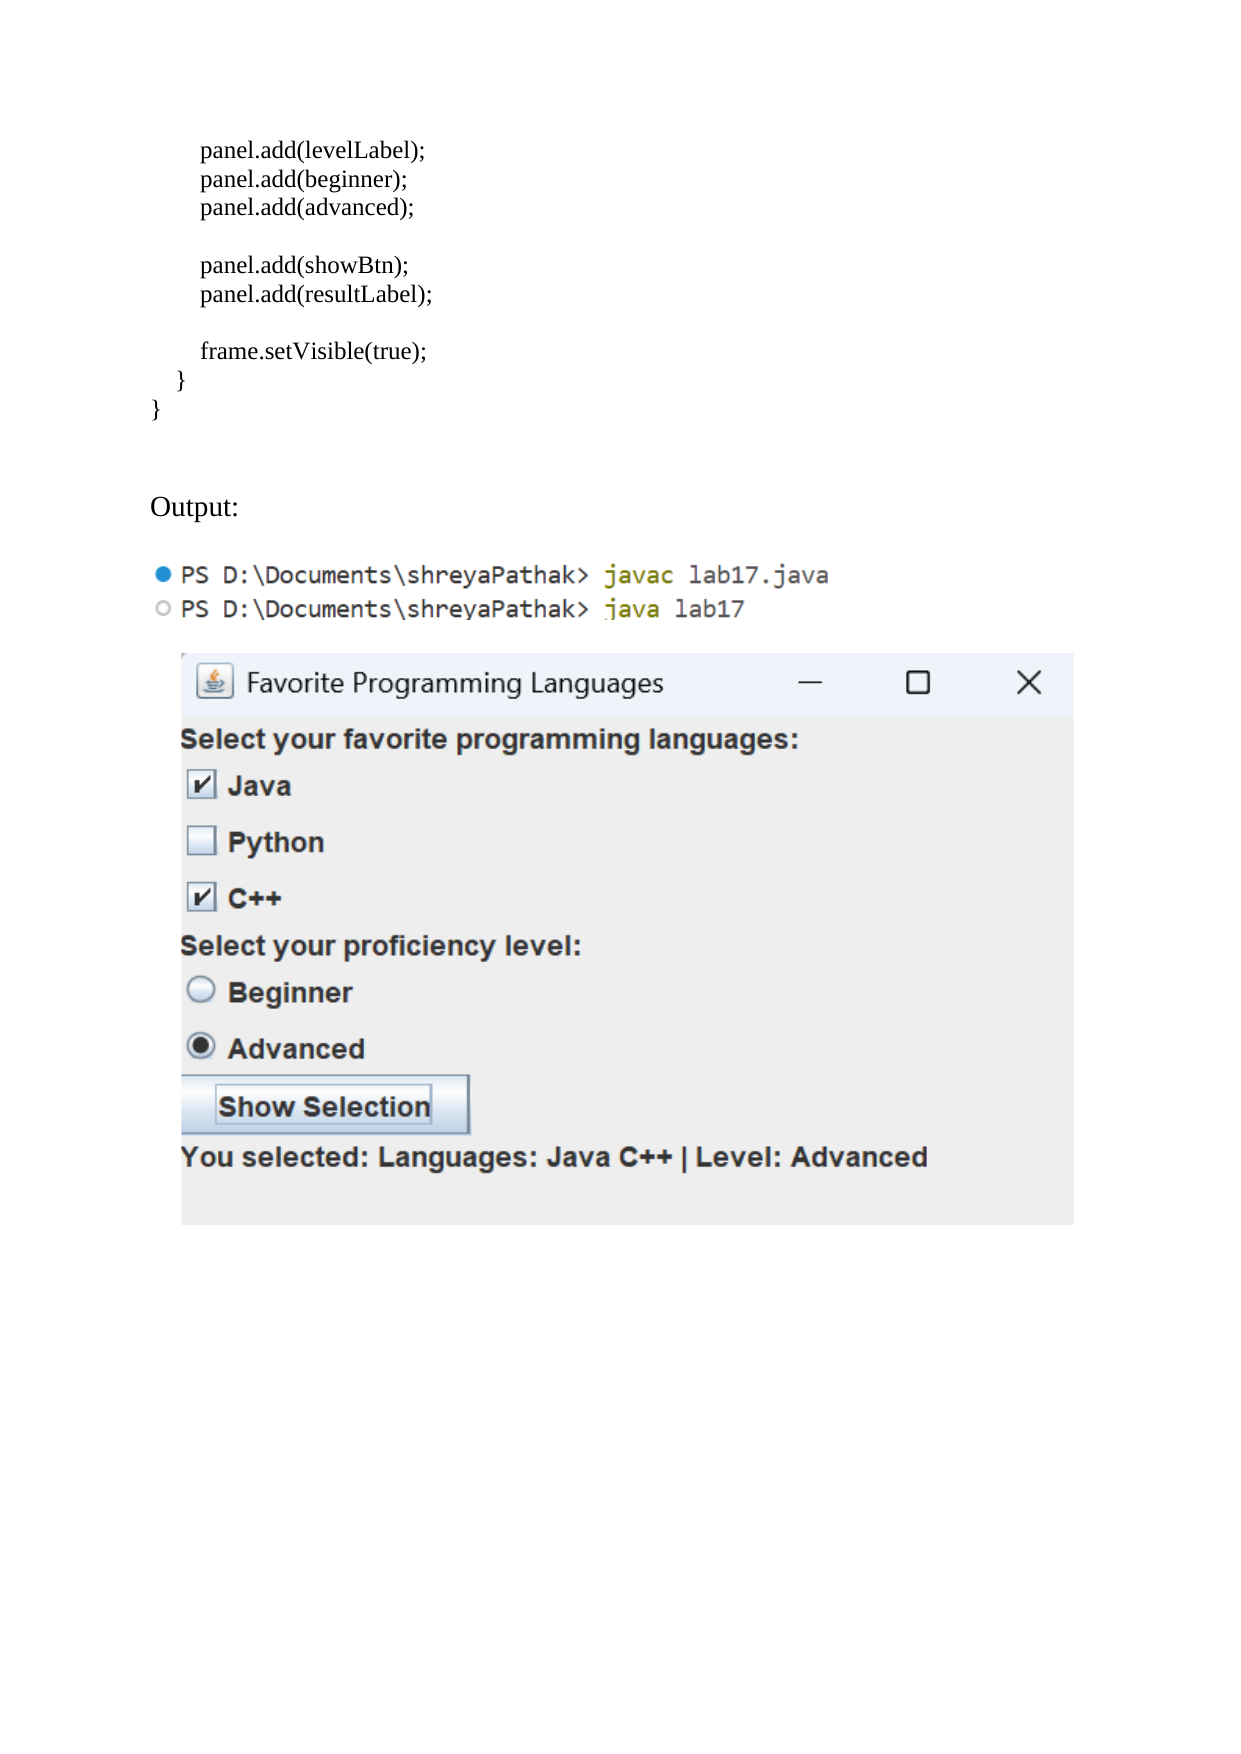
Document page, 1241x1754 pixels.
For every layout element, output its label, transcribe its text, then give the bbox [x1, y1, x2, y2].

text panel.add(showBtn); [150, 250, 1105, 279]
text } [150, 365, 1105, 394]
text panel.add(levelLabel); [150, 135, 1105, 164]
text frame.setVisible(true); [150, 336, 1105, 365]
text panel.add(resultLabel); [150, 279, 1105, 307]
text panel.add(beginner); [150, 164, 1105, 192]
text panel.add(advanced); [150, 192, 1105, 221]
text Output: [150, 489, 1105, 523]
text } [150, 394, 1105, 422]
picture [181, 653, 1074, 1225]
